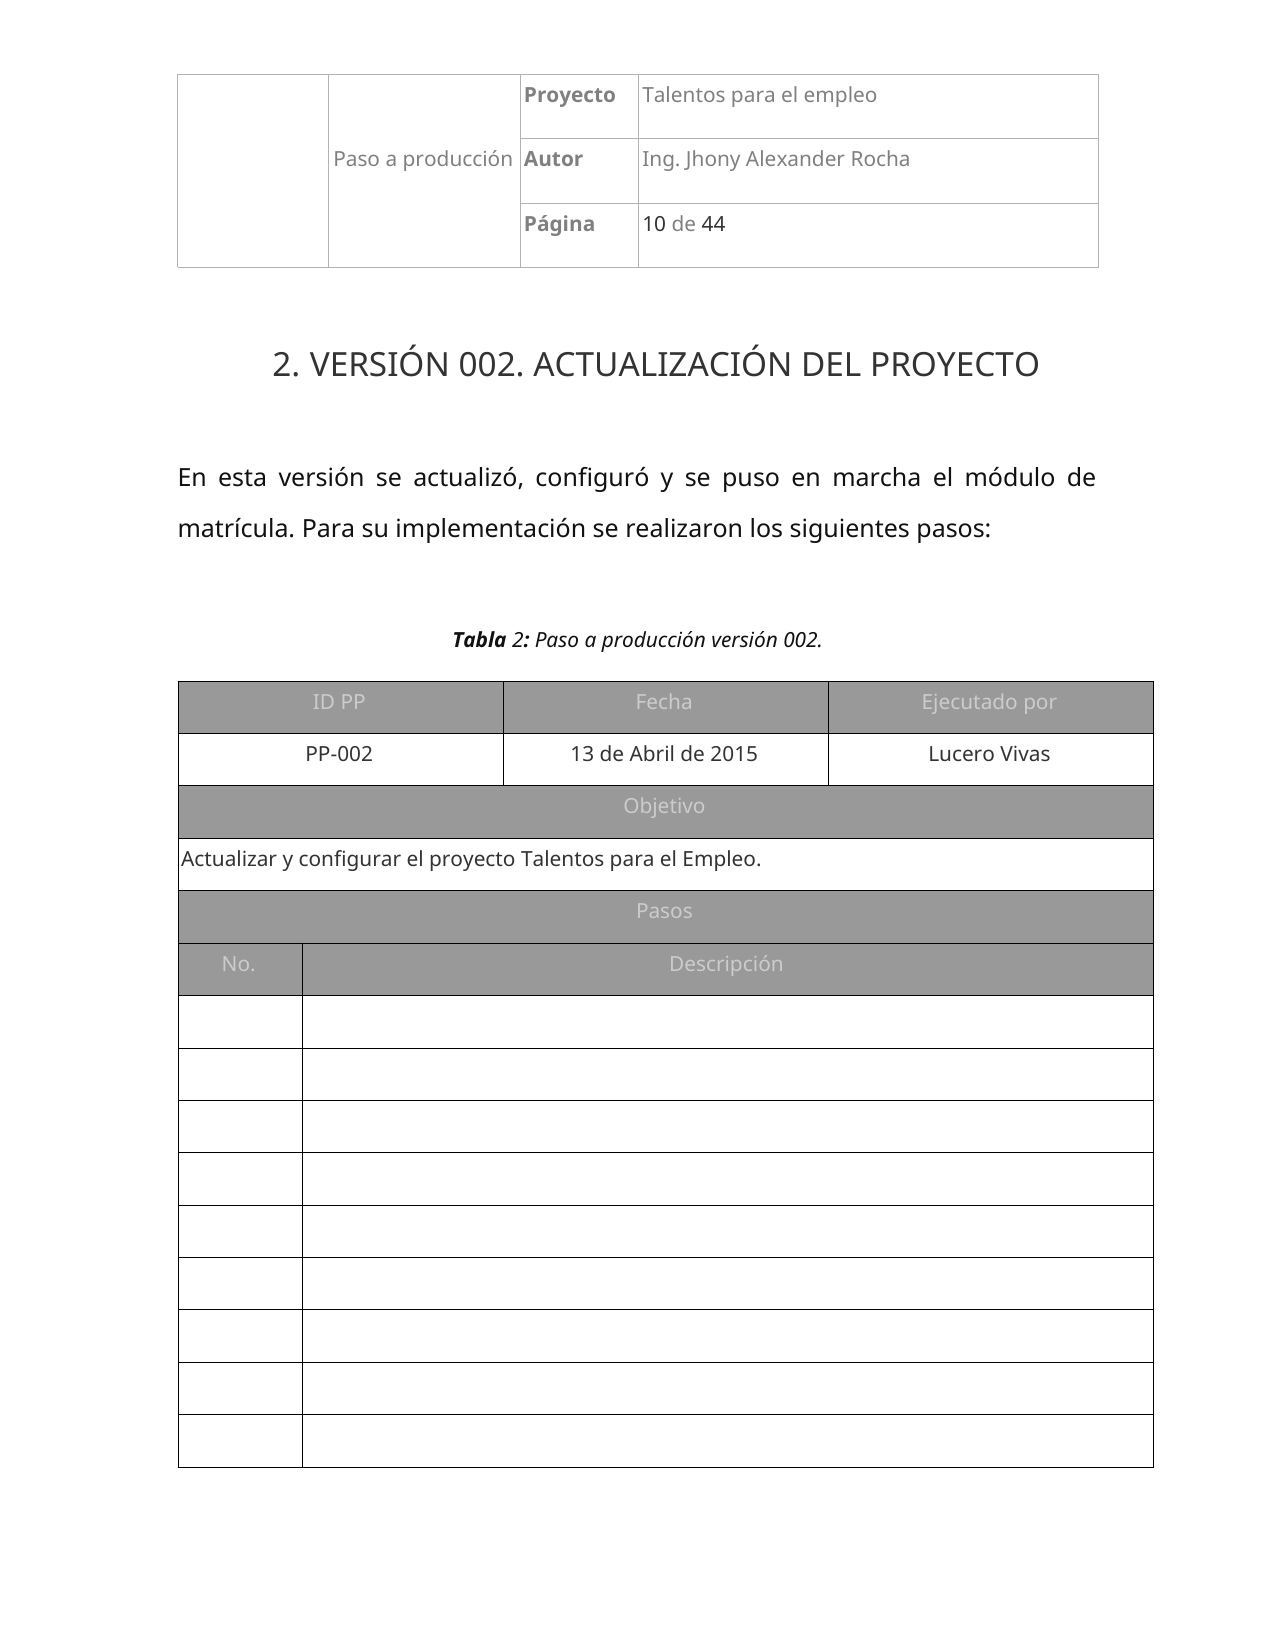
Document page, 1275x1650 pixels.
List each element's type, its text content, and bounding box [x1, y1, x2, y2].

table_cell [303, 1206, 1153, 1257]
table_cell [303, 996, 1153, 1047]
table_cell [303, 1049, 1153, 1100]
table_cell Descripción [303, 944, 1153, 995]
table_cell [179, 996, 302, 1047]
table_cell [179, 1310, 302, 1362]
table_header Fecha [504, 682, 828, 733]
table_cell Pasos [179, 891, 1153, 943]
table_cell 13 de Abril de 2015 [504, 734, 828, 785]
table_cell [303, 1101, 1153, 1152]
text En esta versión se actualizó, configuró y se puso en marcha el módulo de matrícula. Para su implementación se realizaron los siguientes pasos: [177, 460, 1098, 545]
table_cell No. [179, 944, 302, 995]
table_cell [303, 1363, 1153, 1414]
table_cell [303, 1153, 1153, 1204]
text Tabla 2: Paso a producción versión 002. [177, 626, 1098, 654]
table_cell [303, 1258, 1153, 1309]
list Versión 002. Actualización del Proyecto [215, 341, 1098, 386]
table_cell [179, 1206, 302, 1257]
table_cell Objetivo [179, 786, 1153, 838]
table_cell [179, 1049, 302, 1100]
table_cell Actualizar y configurar el proyecto Talentos para el Empleo. [179, 839, 1153, 890]
table_cell [179, 1101, 302, 1152]
table_header ID PP [179, 682, 503, 733]
table_cell PP-002 [179, 734, 503, 785]
table_cell [303, 1415, 1153, 1467]
table_cell [179, 1258, 302, 1309]
table_header Ejecutado por [829, 682, 1153, 733]
table_cell [179, 1363, 302, 1414]
table_cell [179, 1153, 302, 1204]
table_cell Lucero Vivas [829, 734, 1153, 785]
table_cell [303, 1310, 1153, 1362]
table_cell [179, 1415, 302, 1467]
